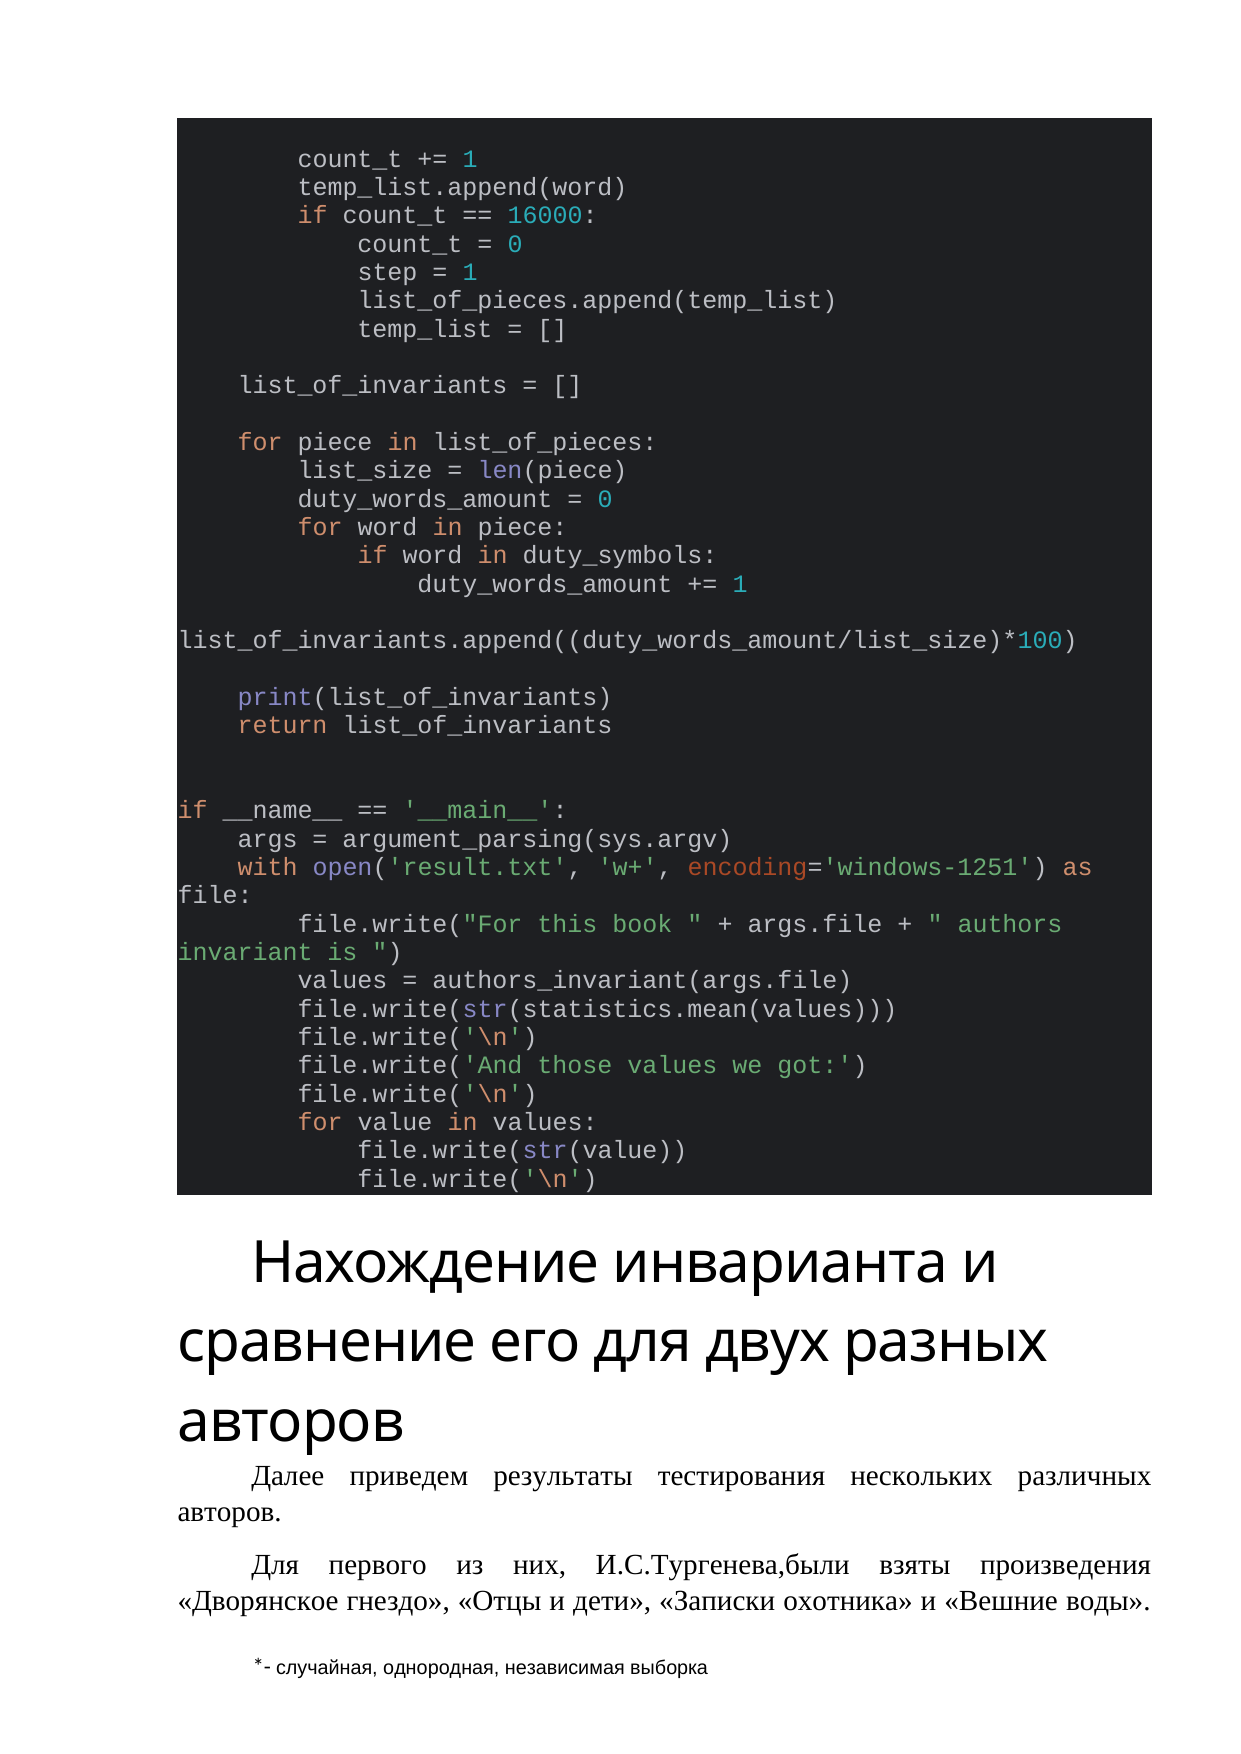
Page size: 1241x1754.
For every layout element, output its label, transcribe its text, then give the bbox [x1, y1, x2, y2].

title Нахождение инварианта и сравнение его для двух разных авторов [177, 1220, 1152, 1458]
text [177, 1547, 1152, 1617]
text Далее приведем результаты тестирования нескольких различных авторов. [177, 1458, 1152, 1528]
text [177, 118, 1152, 1195]
